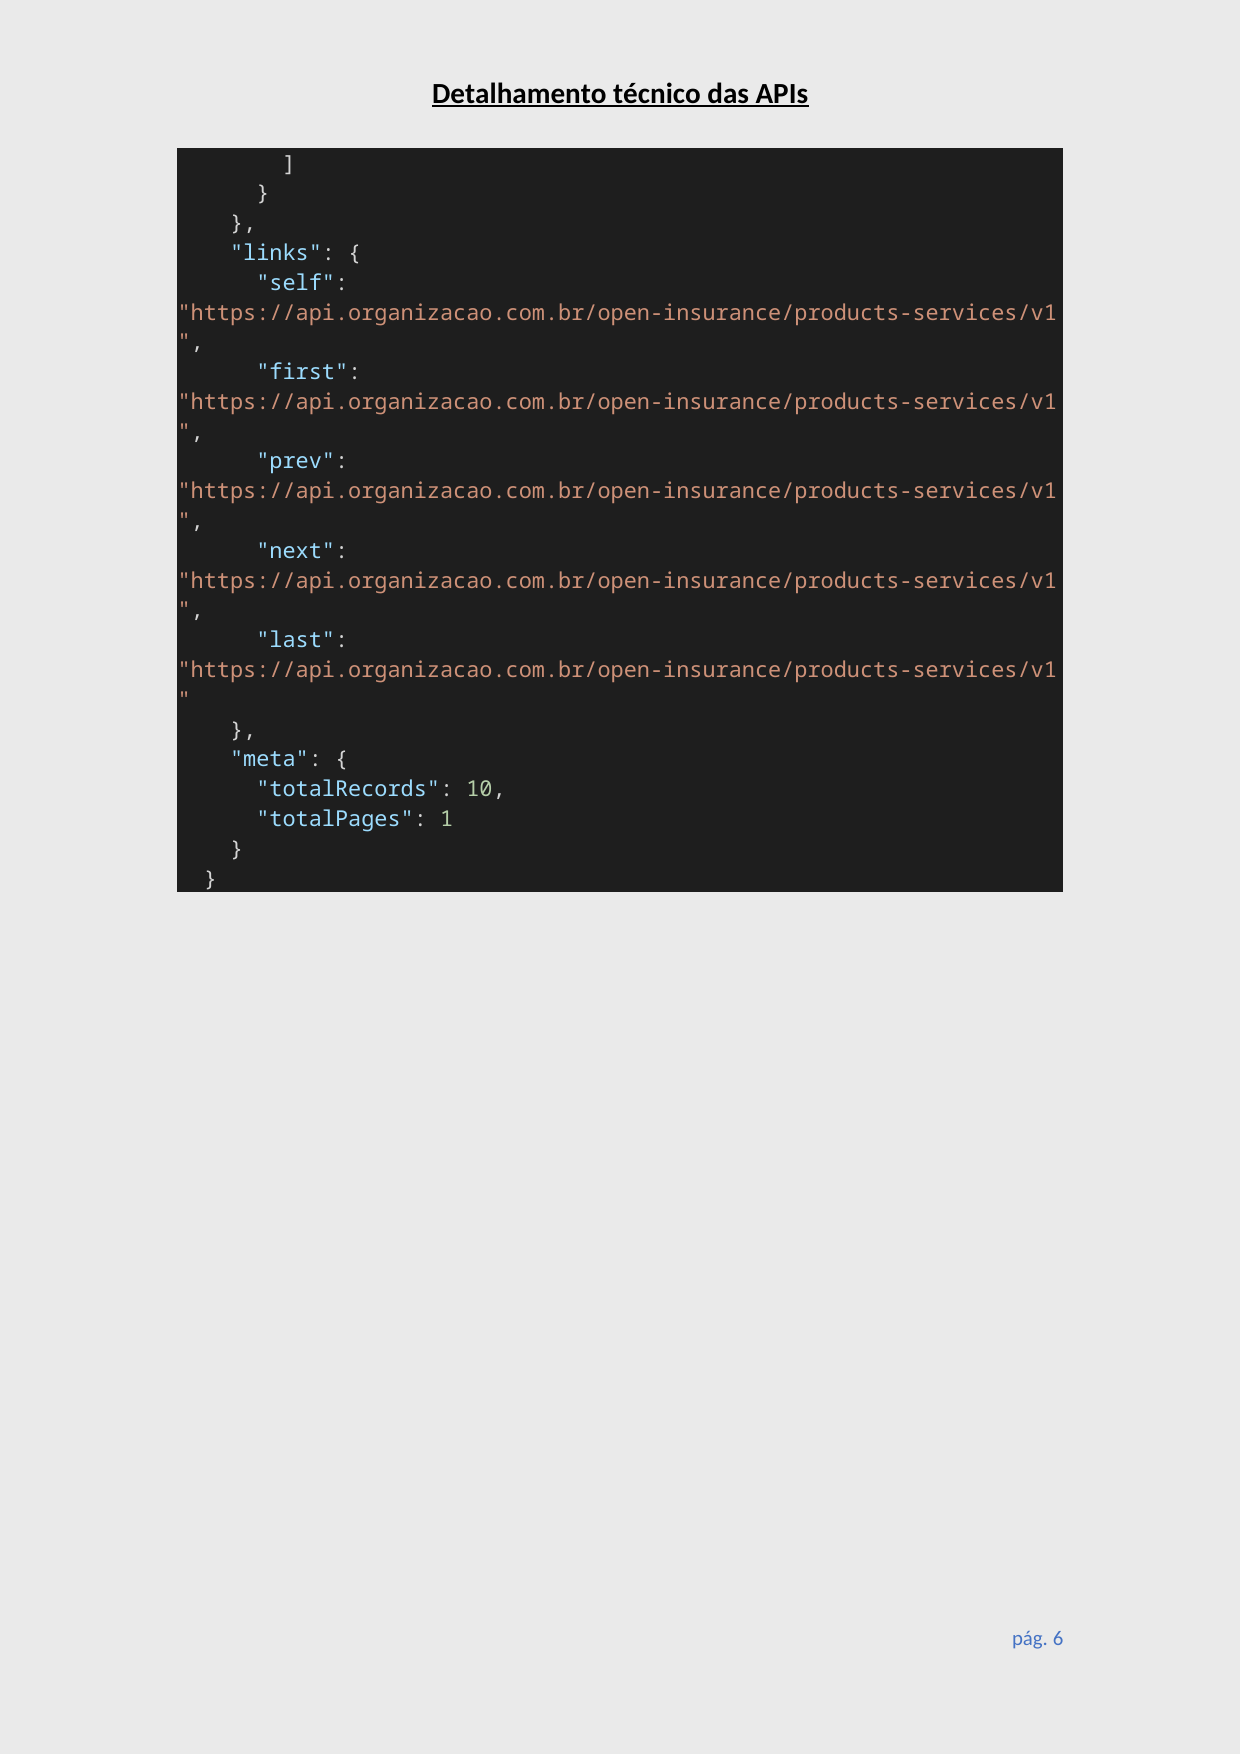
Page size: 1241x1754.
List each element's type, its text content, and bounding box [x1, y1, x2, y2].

text } [177, 863, 1063, 892]
text "meta": { [177, 743, 1063, 773]
text "first": "https://api.organizacao.com.br/open-insurance/products-services/v1", [177, 356, 1063, 446]
text }, [177, 207, 1063, 237]
text } [177, 177, 1063, 207]
text } [177, 833, 1063, 863]
text "last": "https://api.organizacao.com.br/open-insurance/products-services/v1" [177, 624, 1063, 714]
text ] [177, 148, 1063, 177]
text "totalRecords": 10, [177, 773, 1063, 803]
text "prev": "https://api.organizacao.com.br/open-insurance/products-services/v1", [177, 446, 1063, 535]
text "links": { [177, 237, 1063, 267]
text }, [177, 714, 1063, 743]
text "next": "https://api.organizacao.com.br/open-insurance/products-services/v1", [177, 535, 1063, 624]
text "totalPages": 1 [177, 803, 1063, 833]
text "self": "https://api.organizacao.com.br/open-insurance/products-services/v1", [177, 267, 1063, 356]
